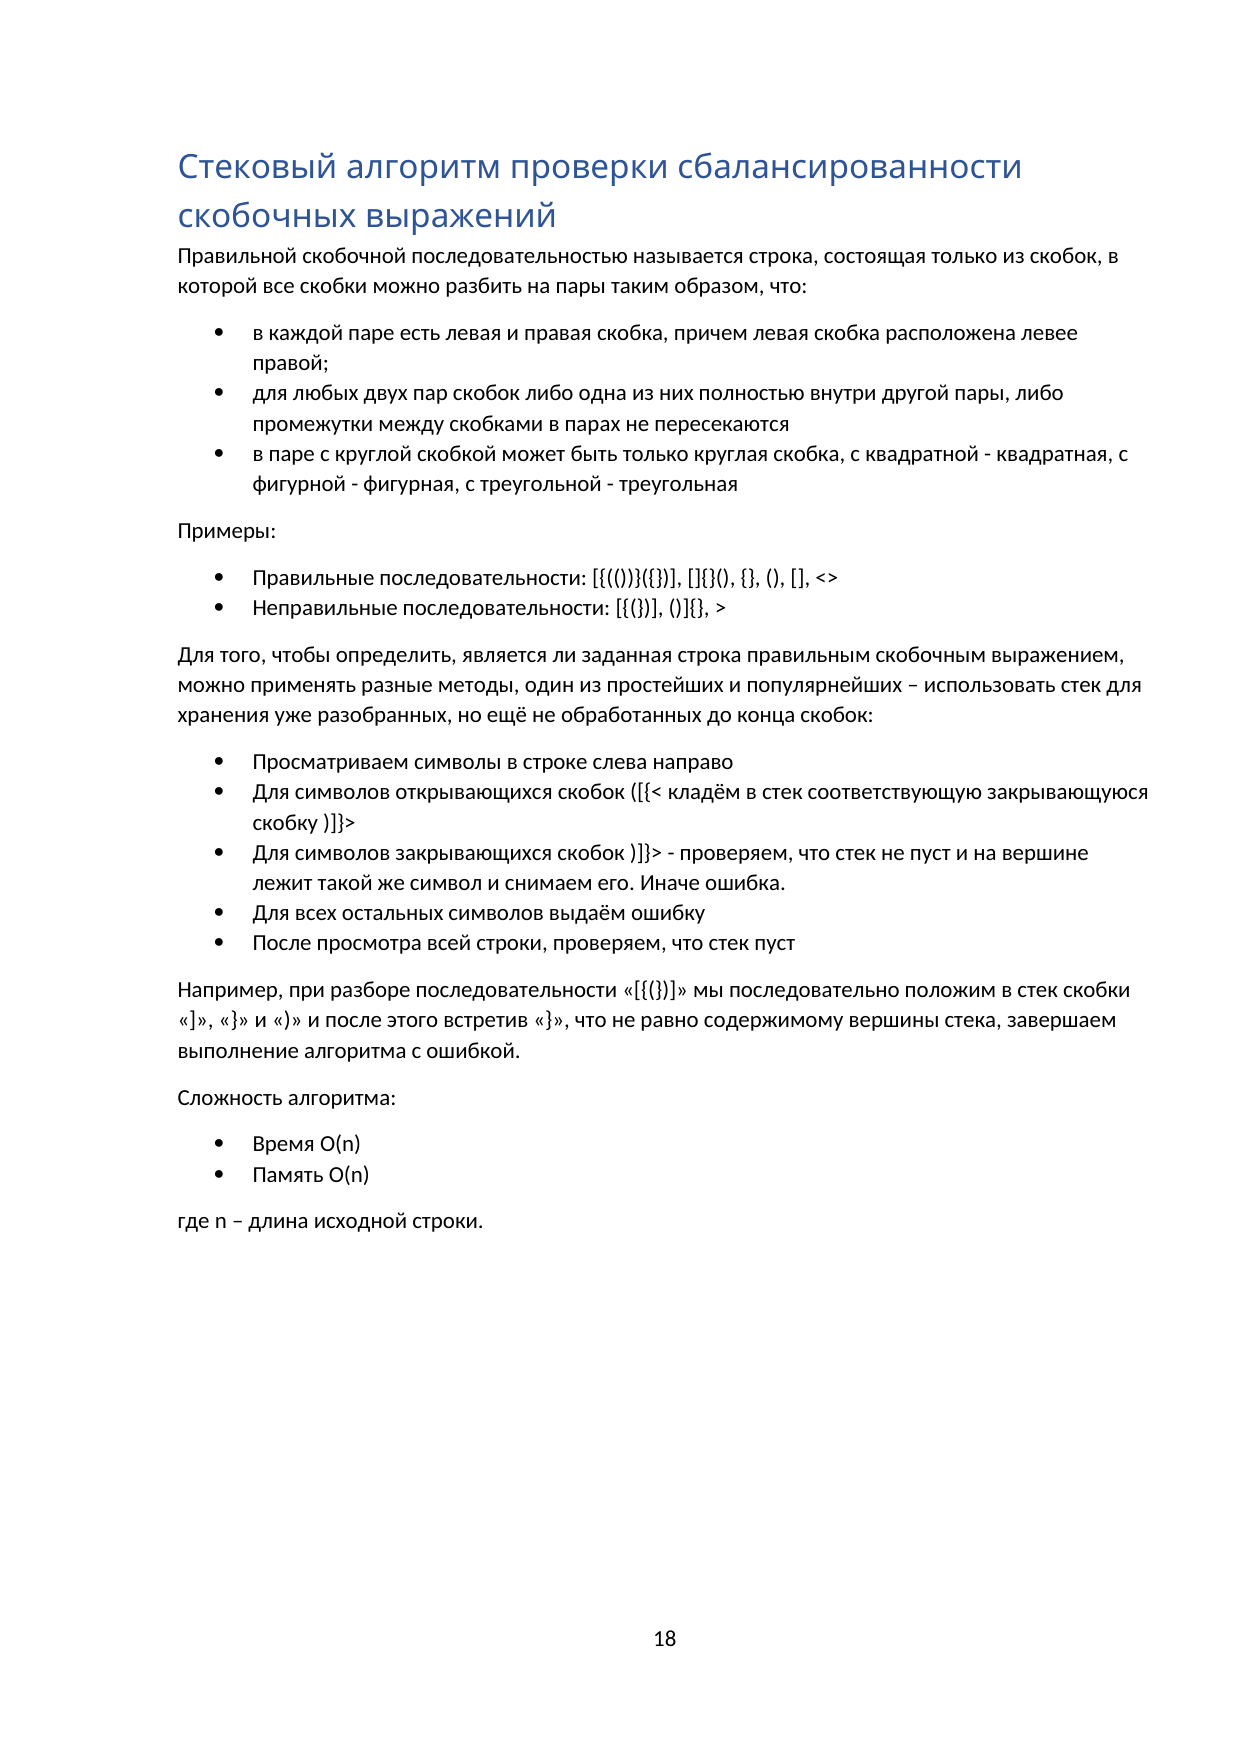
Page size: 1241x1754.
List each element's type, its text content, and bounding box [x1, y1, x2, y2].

list Память O(n) [215, 1160, 1152, 1188]
list Время O(n) [215, 1129, 1152, 1158]
text где n – длина исходной строки. [177, 1207, 1152, 1235]
list Для символов открывающихся скобок ([{< кладём в стек соответствующую закрывающуюся скобку )]}> [215, 777, 1152, 836]
list для любых двух пар скобок либо одна из них полностью внутри другой пары, либо промежутки между скобками в парах не пересекаются [215, 378, 1152, 437]
list в каждой паре есть левая и правая скобка, причем левая скобка расположена левее правой; [215, 318, 1152, 376]
list Для всех остальных символов выдаём ошибку [215, 898, 1152, 926]
list в паре с круглой скобкой может быть только круглая скобка, с квадратной - квадратная, с фигурной - фигурная, с треугольной - треугольная [215, 439, 1152, 497]
text Примеры: [177, 516, 1152, 544]
list Для символов закрывающихся скобок )]}> - проверяем, что стек не пуст и на вершине лежит такой же символ и снимаем его. Иначе ошибка. [215, 838, 1152, 896]
list Просматриваем символы в строке слева направо [215, 747, 1152, 775]
list Правильные последовательности: [{(())}({})], []{}(), {}, (), [], <> [215, 563, 1152, 591]
list Неправильные последовательности: [{(})], ()]{}, > [215, 593, 1152, 621]
list После просмотра всей строки, проверяем, что стек пуст [215, 928, 1152, 957]
text Правильной скобочной последовательностью называется строка, состоящая только из скобок, в которой все скобки можно разбить на пары таким образом, что: [177, 241, 1152, 299]
text Для того, чтобы определить, является ли заданная строка правильным скобочным выражением, можно применять разные методы, один из простейших и популярнейших – использовать стек для хранения уже разобранных, но ещё не обработанных до конца скобок: [177, 640, 1152, 728]
text Сложность алгоритма: [177, 1083, 1152, 1111]
subtitle Стековый алгоритм проверки сбалансированности скобочных выражений [177, 143, 1152, 237]
text Например, при разборе последовательности «[{(})]» мы последовательно положим в стек скобки «]», «}» и «)» и после этого встретив «}», что не равно содержимому вершины стека, завершаем выполнение алгоритма с ошибкой. [177, 975, 1152, 1064]
